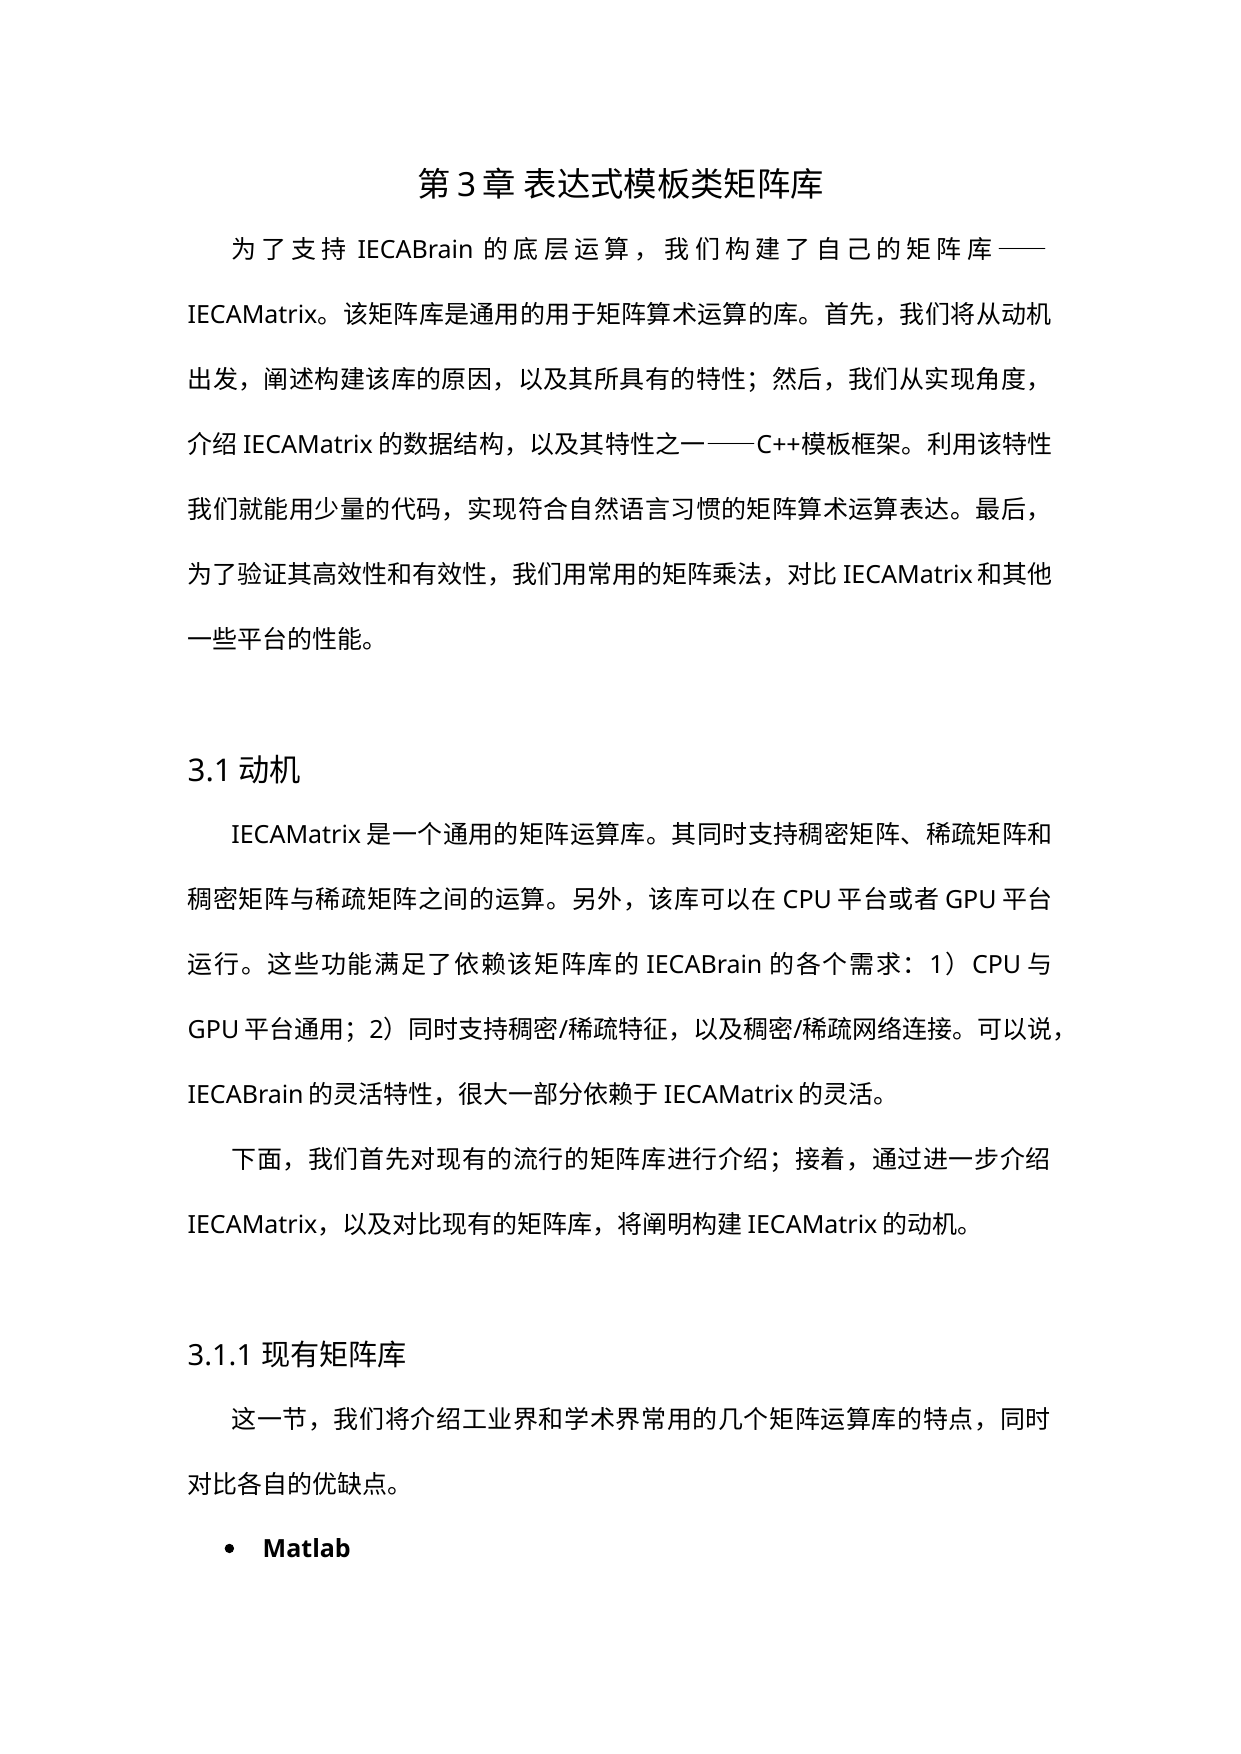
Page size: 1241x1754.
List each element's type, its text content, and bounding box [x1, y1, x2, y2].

text 下面，我们首先对现有的流行的矩阵库进行介绍；接着，通过进一步介绍IECAMatrix，以及对比现有的矩阵库，将阐明构建IECAMatrix的动机。 [187, 1125, 1053, 1255]
text 3.1.1 现有矩阵库 [187, 1320, 1053, 1385]
list Matlab [225, 1515, 1053, 1580]
text 这一节，我们将介绍工业界和学术界常用的几个矩阵运算库的特点，同时对比各自的优缺点。 [187, 1385, 1053, 1515]
text 第3章 表达式模板类矩阵库 [187, 150, 1053, 215]
text 为了支持IECABrain的底层运算，我们构建了自己的矩阵库——IECAMatrix。该矩阵库是通用的用于矩阵算术运算的库。首先，我们将从动机出发，阐述构建该库的原因，以及其所具有的特性；然后，我们从实现角度，介绍IECAMatrix的数据结构，以及其特性之一——C++模板框架。利用该特性，我们就能用少量的代码，实现符合自然语言习惯的矩阵算术运算表达。最后，为了验证其高效性和有效性，我们用常用的矩阵乘法，对比IECAMatrix和其他一些平台的性能。 [187, 215, 1053, 670]
text IECAMatrix是一个通用的矩阵运算库。其同时支持稠密矩阵、稀疏矩阵和稠密矩阵与稀疏矩阵之间的运算。另外，该库可以在CPU平台或者GPU平台运行。这些功能满足了依赖该矩阵库的IECABrain的各个需求：1）CPU与GPU平台通用；2）同时支持稠密/稀疏特征，以及稠密/稀疏网络连接。可以说，IECABrain的灵活特性，很大一部分依赖于IECAMatrix的灵活。 [187, 800, 1053, 1125]
text 3.1动机 [187, 735, 1053, 800]
